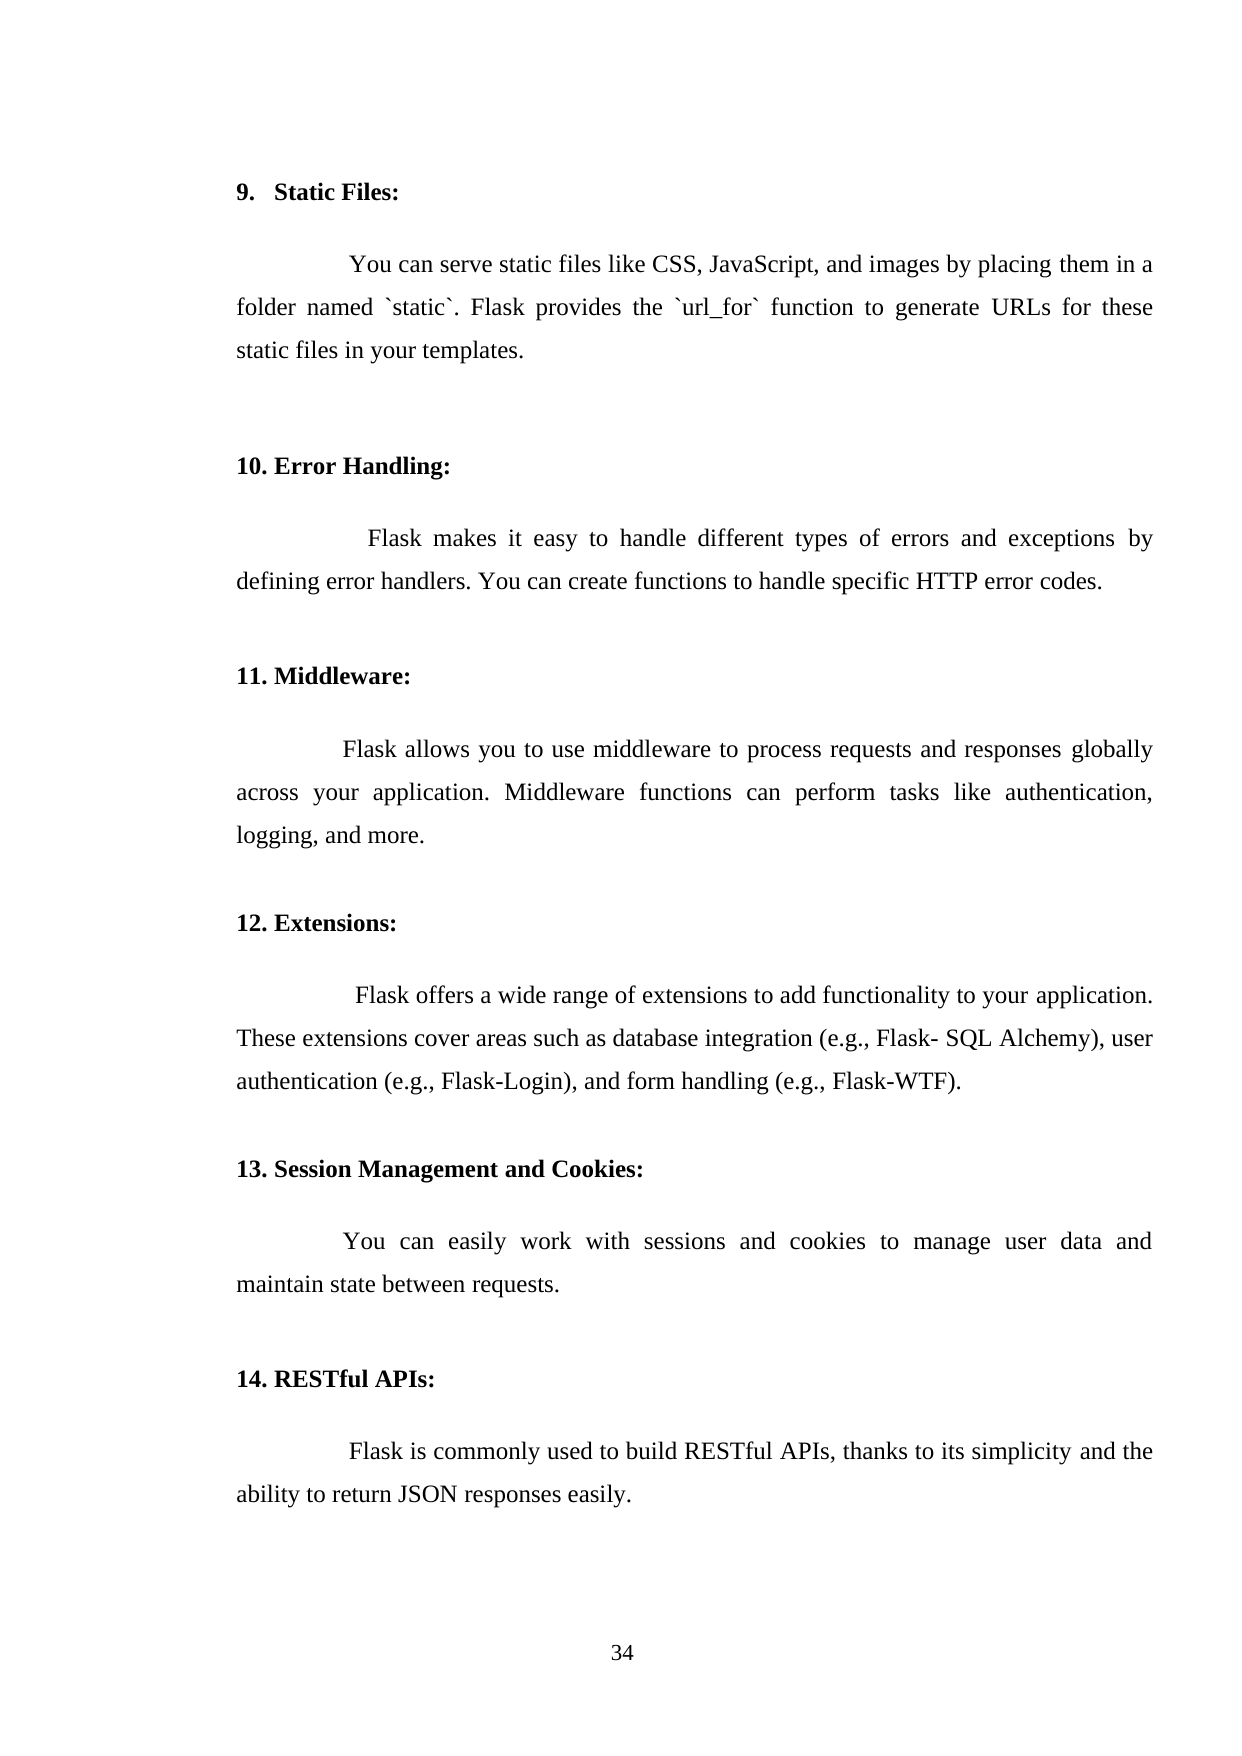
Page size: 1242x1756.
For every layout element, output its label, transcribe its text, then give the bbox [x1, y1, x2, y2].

text Flask makes it easy to handle different types of errors and exceptions by defining error handlers. You can create functions to handle specific HTTP error codes. [236, 523, 1153, 595]
text Flask is commonly used to build RESTful APIs, thanks to its simplicity and the ability to return JSON responses easily. [236, 1436, 1153, 1508]
subtitle Extensions: [236, 908, 1153, 936]
subtitle Middleware: [236, 661, 1153, 690]
text Flask allows you to use middleware to process requests and responses globally across your application. Middleware functions can perform tasks like authentication, logging, and more. [236, 734, 1153, 849]
subtitle Session Management and Cookies: [236, 1154, 1153, 1183]
text You can serve static files like CSS, JavaScript, and images by placing them in a folder named `static`. Flask provides the `url_for` function to generate URLs for these static files in your templates. [236, 249, 1153, 364]
subtitle Error Handling: [236, 451, 1153, 480]
text Flask offers a wide range of extensions to add functionality to your application. These extensions cover areas such as database integration (e.g., Flask- SQL Alchemy), user authentication (e.g., Flask-Login), and form handling (e.g., Flask-WTF). [236, 980, 1153, 1095]
subtitle RESTful APIs: [236, 1364, 1153, 1393]
subtitle Static Files: [236, 177, 1153, 206]
text You can easily work with sessions and cookies to manage user data and maintain state between requests. [236, 1226, 1153, 1298]
